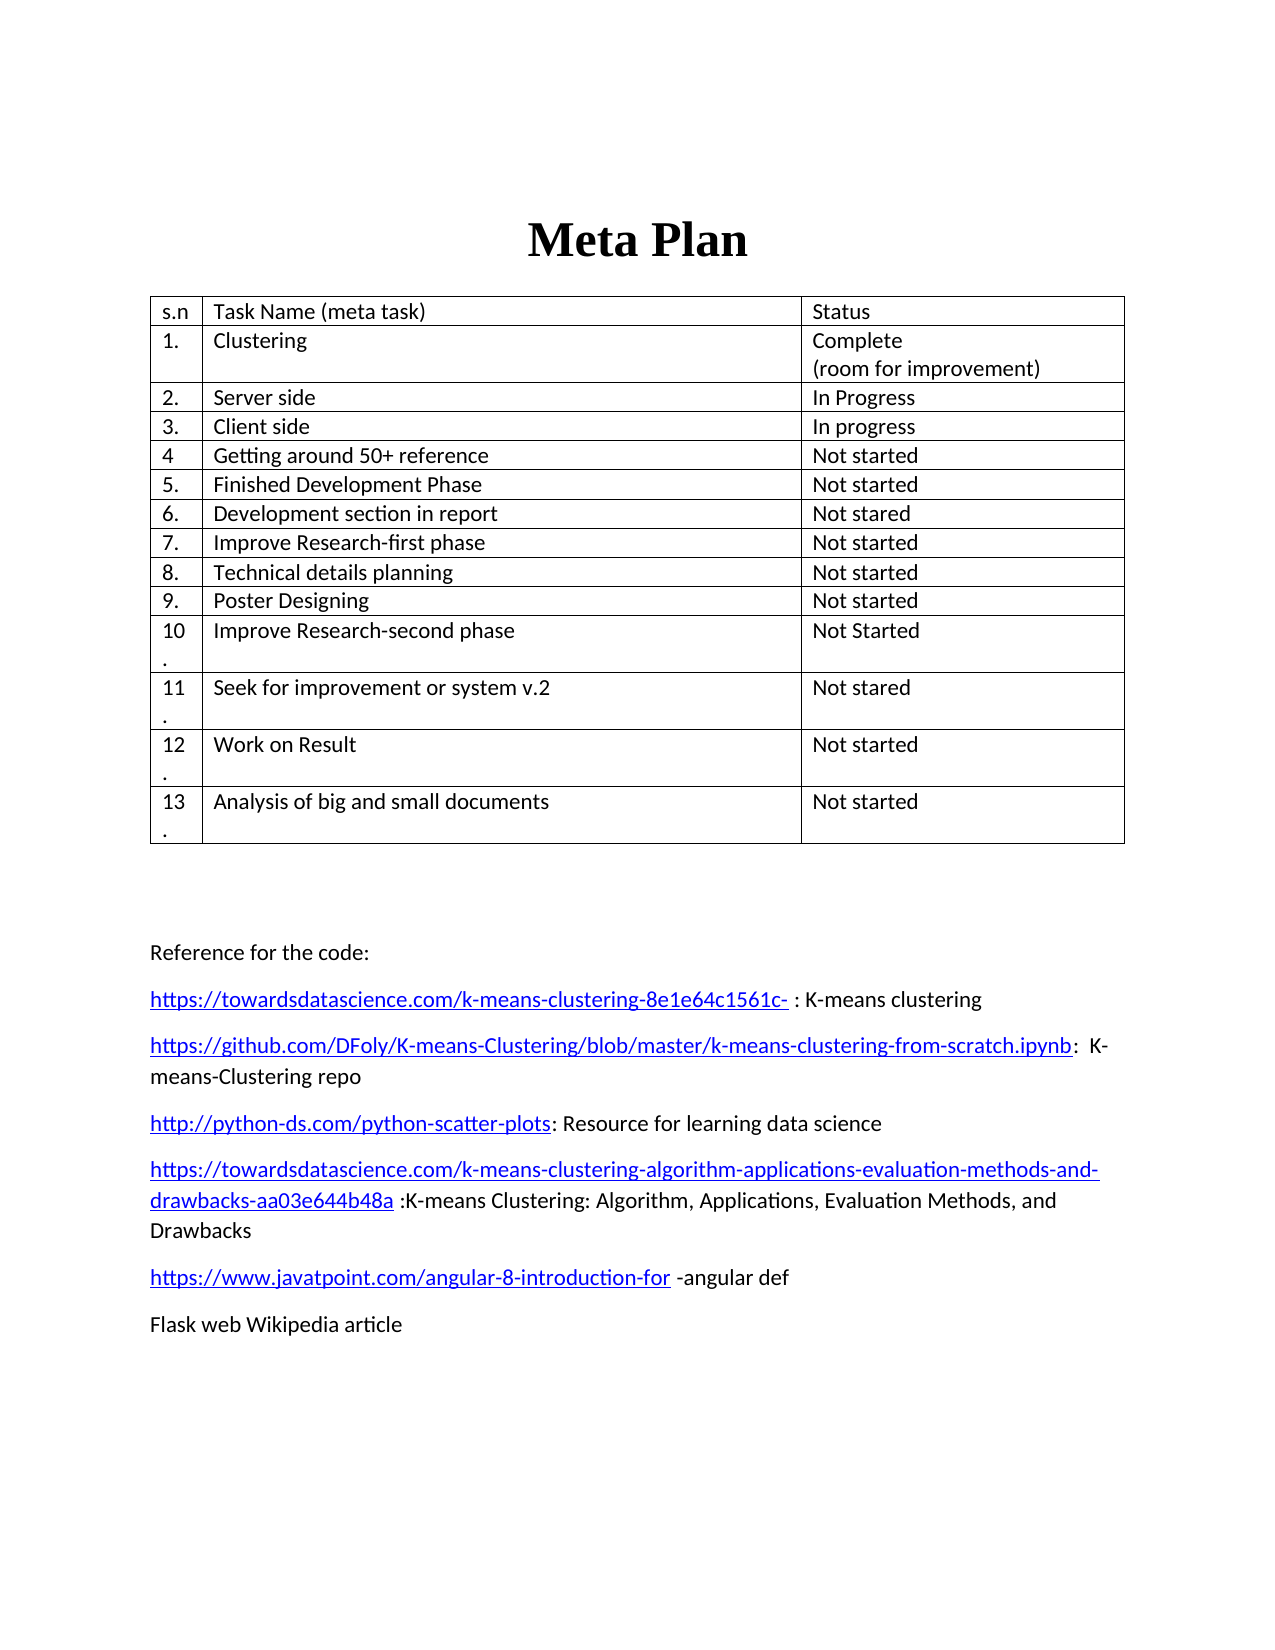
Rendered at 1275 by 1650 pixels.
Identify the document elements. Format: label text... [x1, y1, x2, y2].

table_cell 2. [151, 383, 202, 411]
table_cell Client side [203, 412, 801, 440]
table_cell In progress [802, 412, 1124, 440]
table_cell 11. [151, 673, 202, 729]
text https://towardsdatascience.com/k-means-clustering-8e1e64c1561c- : K-means clustering [150, 985, 1125, 1013]
table_cell Not started [802, 787, 1124, 843]
text Flask web Wikipedia article [150, 1310, 1125, 1338]
table_header Task Name (meta task) [203, 297, 801, 325]
table_cell Analysis of big and small documents [203, 787, 801, 843]
table_cell Not Started [802, 616, 1124, 672]
table_cell In Progress [802, 383, 1124, 411]
text https://towardsdatascience.com/k-means-clustering-algorithm-applications-evaluation-methods-and-drawbacks-aa03e644b48a :K-means Clustering: Algorithm, Applications, Evaluation Methods, and Drawbacks [150, 1156, 1125, 1244]
table_cell 13. [151, 787, 202, 843]
table_cell Seek for improvement or system v.2 [203, 673, 801, 729]
table_header s.n [151, 297, 202, 325]
table_cell Work on Result [203, 730, 801, 786]
table_cell Improve Research-second phase [203, 616, 801, 672]
table_cell Not started [802, 470, 1124, 498]
table_cell Getting around 50+ reference [203, 441, 801, 469]
table_cell Clustering [203, 326, 801, 382]
text https://github.com/DFoly/K-means-Clustering/blob/master/k-means-clustering-from-scratch.ipynb: K-means-Clustering repo [150, 1032, 1125, 1090]
table_cell Technical details planning [203, 558, 801, 586]
table_cell 7. [151, 529, 202, 557]
text Reference for the code: [150, 938, 1125, 966]
table_cell Complete (room for improvement) [802, 326, 1124, 382]
table_cell 12. [151, 730, 202, 786]
text http://python-ds.com/python-scatter-plots: Resource for learning data science [150, 1109, 1125, 1137]
table_cell Server side [203, 383, 801, 411]
table_cell 6. [151, 500, 202, 527]
table_cell Improve Research-first phase [203, 529, 801, 557]
table_cell Development section in report [203, 500, 801, 527]
table_cell Not stared [802, 500, 1124, 527]
text https://www.javatpoint.com/angular-8-introduction-for -angular def [150, 1263, 1125, 1291]
table_cell 10. [151, 616, 202, 672]
table_cell 4 [151, 441, 202, 469]
table_cell Not started [802, 529, 1124, 557]
table_cell Finished Development Phase [203, 470, 801, 498]
table_cell Not started [802, 730, 1124, 786]
table_header Status [802, 297, 1124, 325]
table_cell Not started [802, 558, 1124, 586]
table_cell 1. [151, 326, 202, 382]
table_cell Poster Designing [203, 587, 801, 615]
table_cell 9. [151, 587, 202, 615]
table_cell Not stared [802, 673, 1124, 729]
table_cell 8. [151, 558, 202, 586]
table_cell 5. [151, 470, 202, 498]
table_cell Not started [802, 587, 1124, 615]
table_cell Not started [802, 441, 1124, 469]
subtitle Meta Plan [150, 209, 1125, 267]
table_cell 3. [151, 412, 202, 440]
